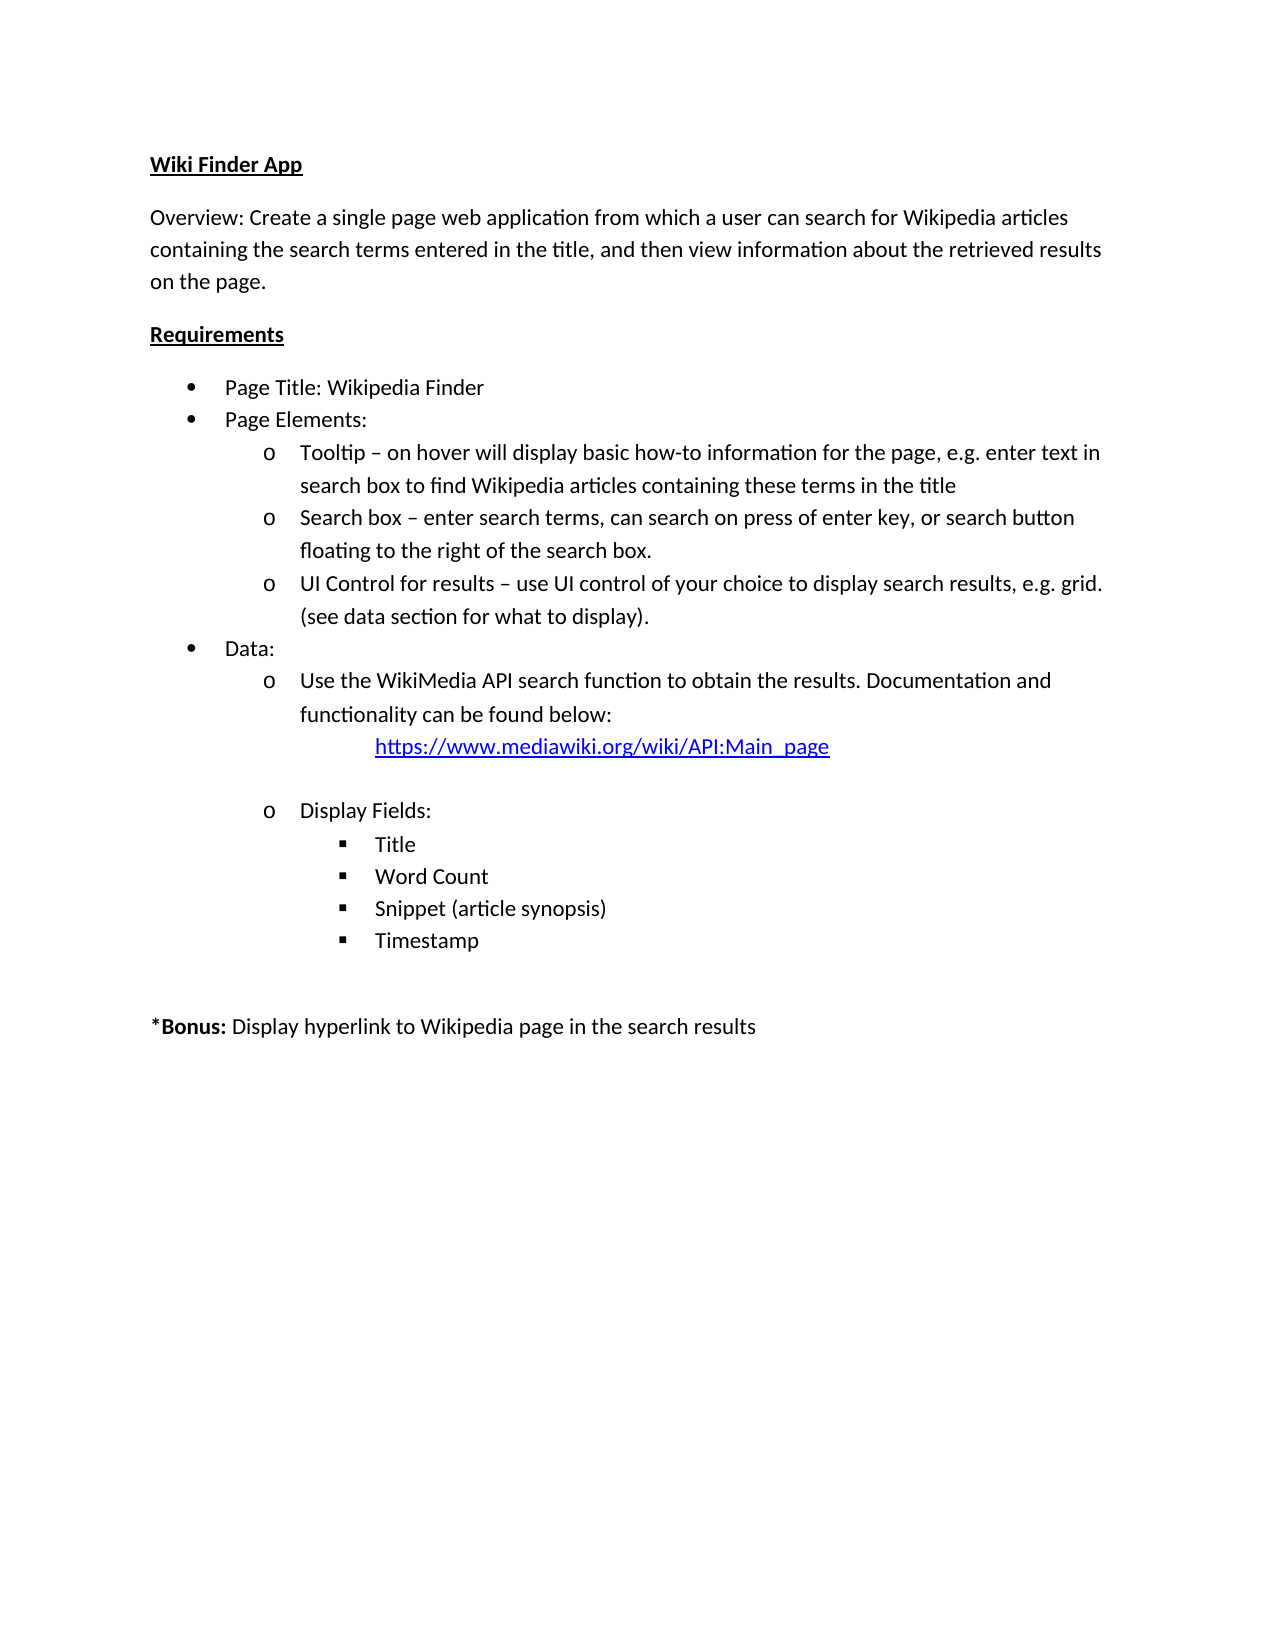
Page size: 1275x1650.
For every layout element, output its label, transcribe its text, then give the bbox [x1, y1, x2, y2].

list Page Elements: [187, 406, 1125, 434]
text *Bonus: Display hyperlink to Wikipedia page in the search results [150, 1012, 1125, 1040]
list Tooltip – on hover will display basic how-to information for the page, e.g. enter text in search box to find Wikipedia articles containing these terms in the title [262, 438, 1125, 499]
text Requirements [150, 320, 1125, 348]
list UI Control for results – use UI control of your choice to display search results, e.g. grid. (see data section for what to display). [262, 569, 1125, 630]
list Page Title: Wikipedia Finder [187, 373, 1125, 401]
list Timestamp [337, 927, 1125, 954]
list Data: [187, 634, 1125, 662]
list Word Count [337, 862, 1125, 890]
text Wiki Finder App [150, 150, 1125, 178]
text Overview: Create a single page web application from which a user can search for Wikipedia articles containing the search terms entered in the title, and then view information about the retrieved results on the page. [150, 203, 1125, 295]
list Use the WikiMedia API search function to obtain the results. Documentation and functionality can be found below: https://www.mediawiki.org/wiki/API:Main_page [262, 667, 1125, 760]
list Title [337, 830, 1125, 858]
list Snippet (article synopsis) [337, 894, 1125, 922]
list Display Fields: [262, 796, 1125, 826]
list Search box – enter search terms, can search on press of enter key, or search button floating to the right of the search box. [262, 503, 1125, 565]
